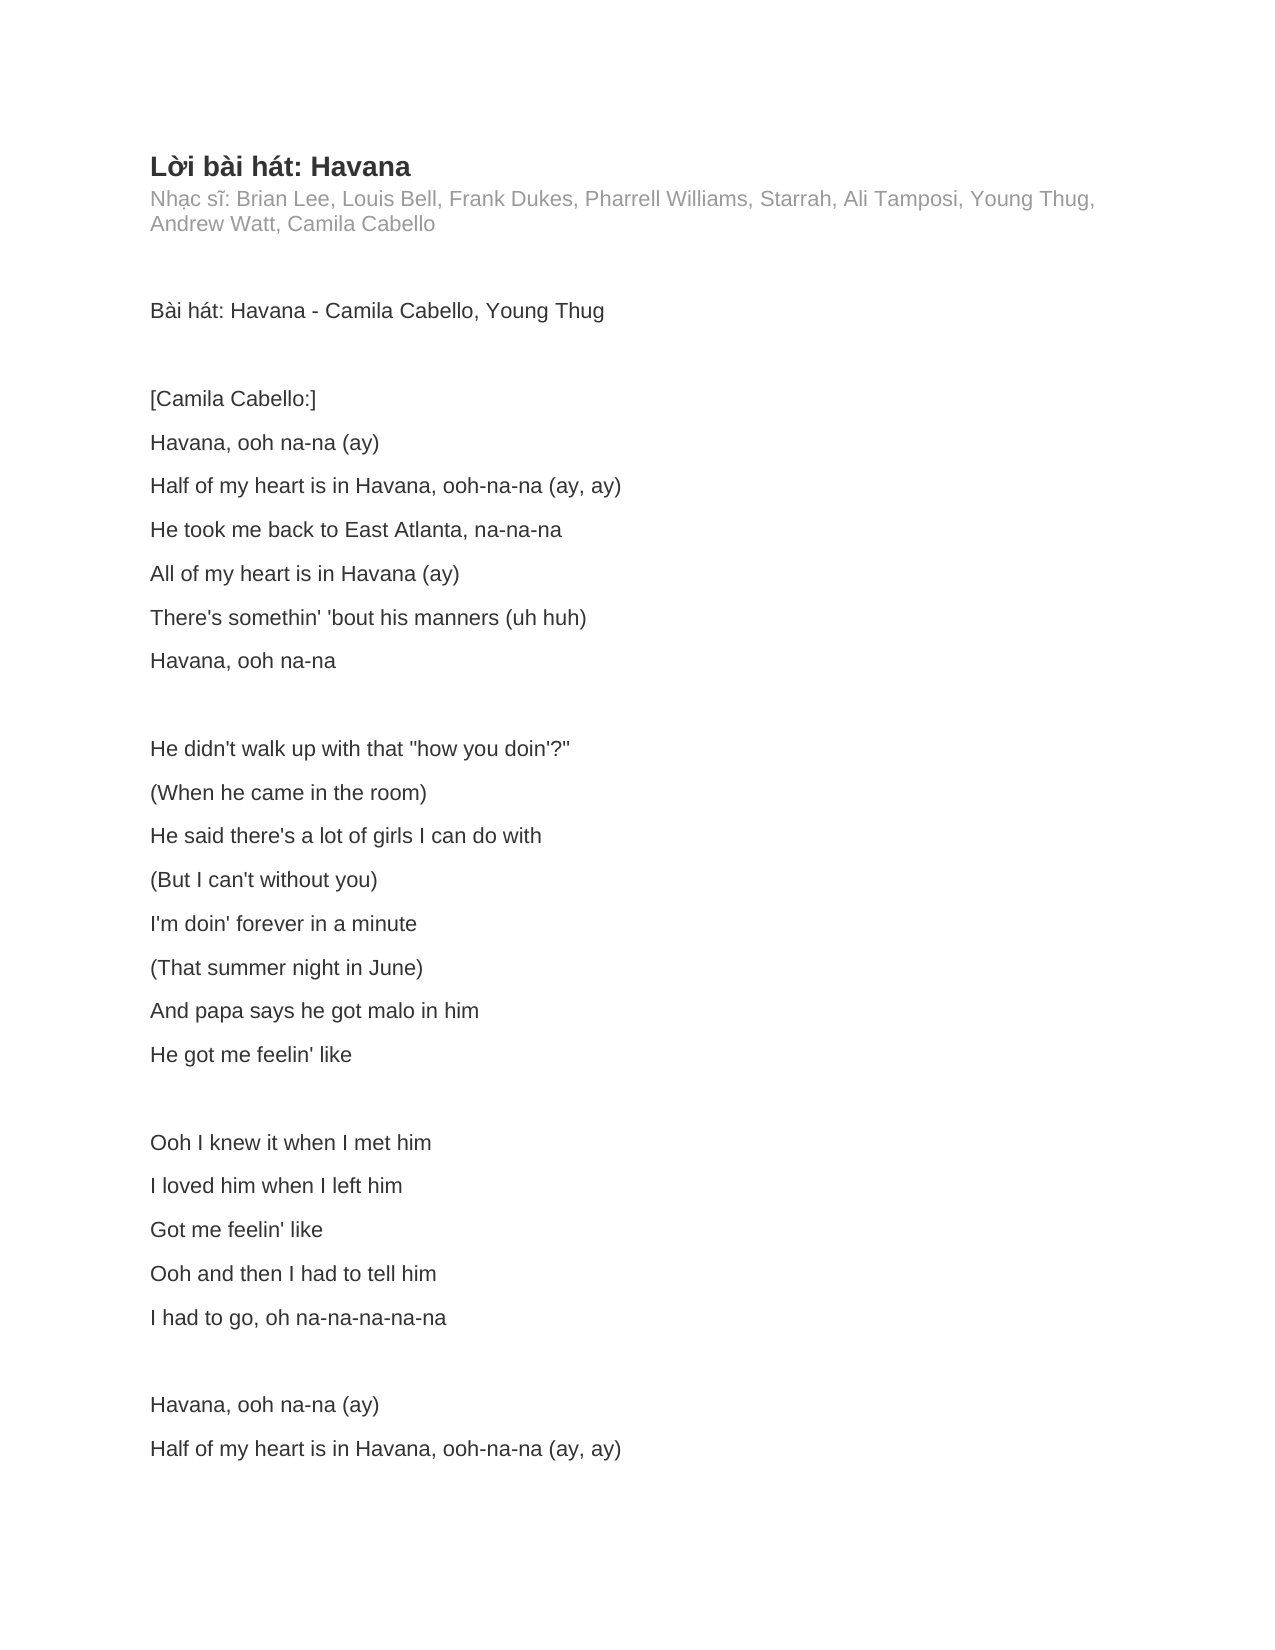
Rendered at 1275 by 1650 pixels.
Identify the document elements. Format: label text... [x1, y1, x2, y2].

text Lời bài hát: Havana [150, 150, 1125, 182]
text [150, 280, 1125, 1461]
text Nhạc sĩ: Brian Lee, Louis Bell, Frank Dukes, Pharrell Williams, Starrah, Ali Tamposi, Young Thug, Andrew Watt, Camila Cabello [150, 186, 1125, 236]
